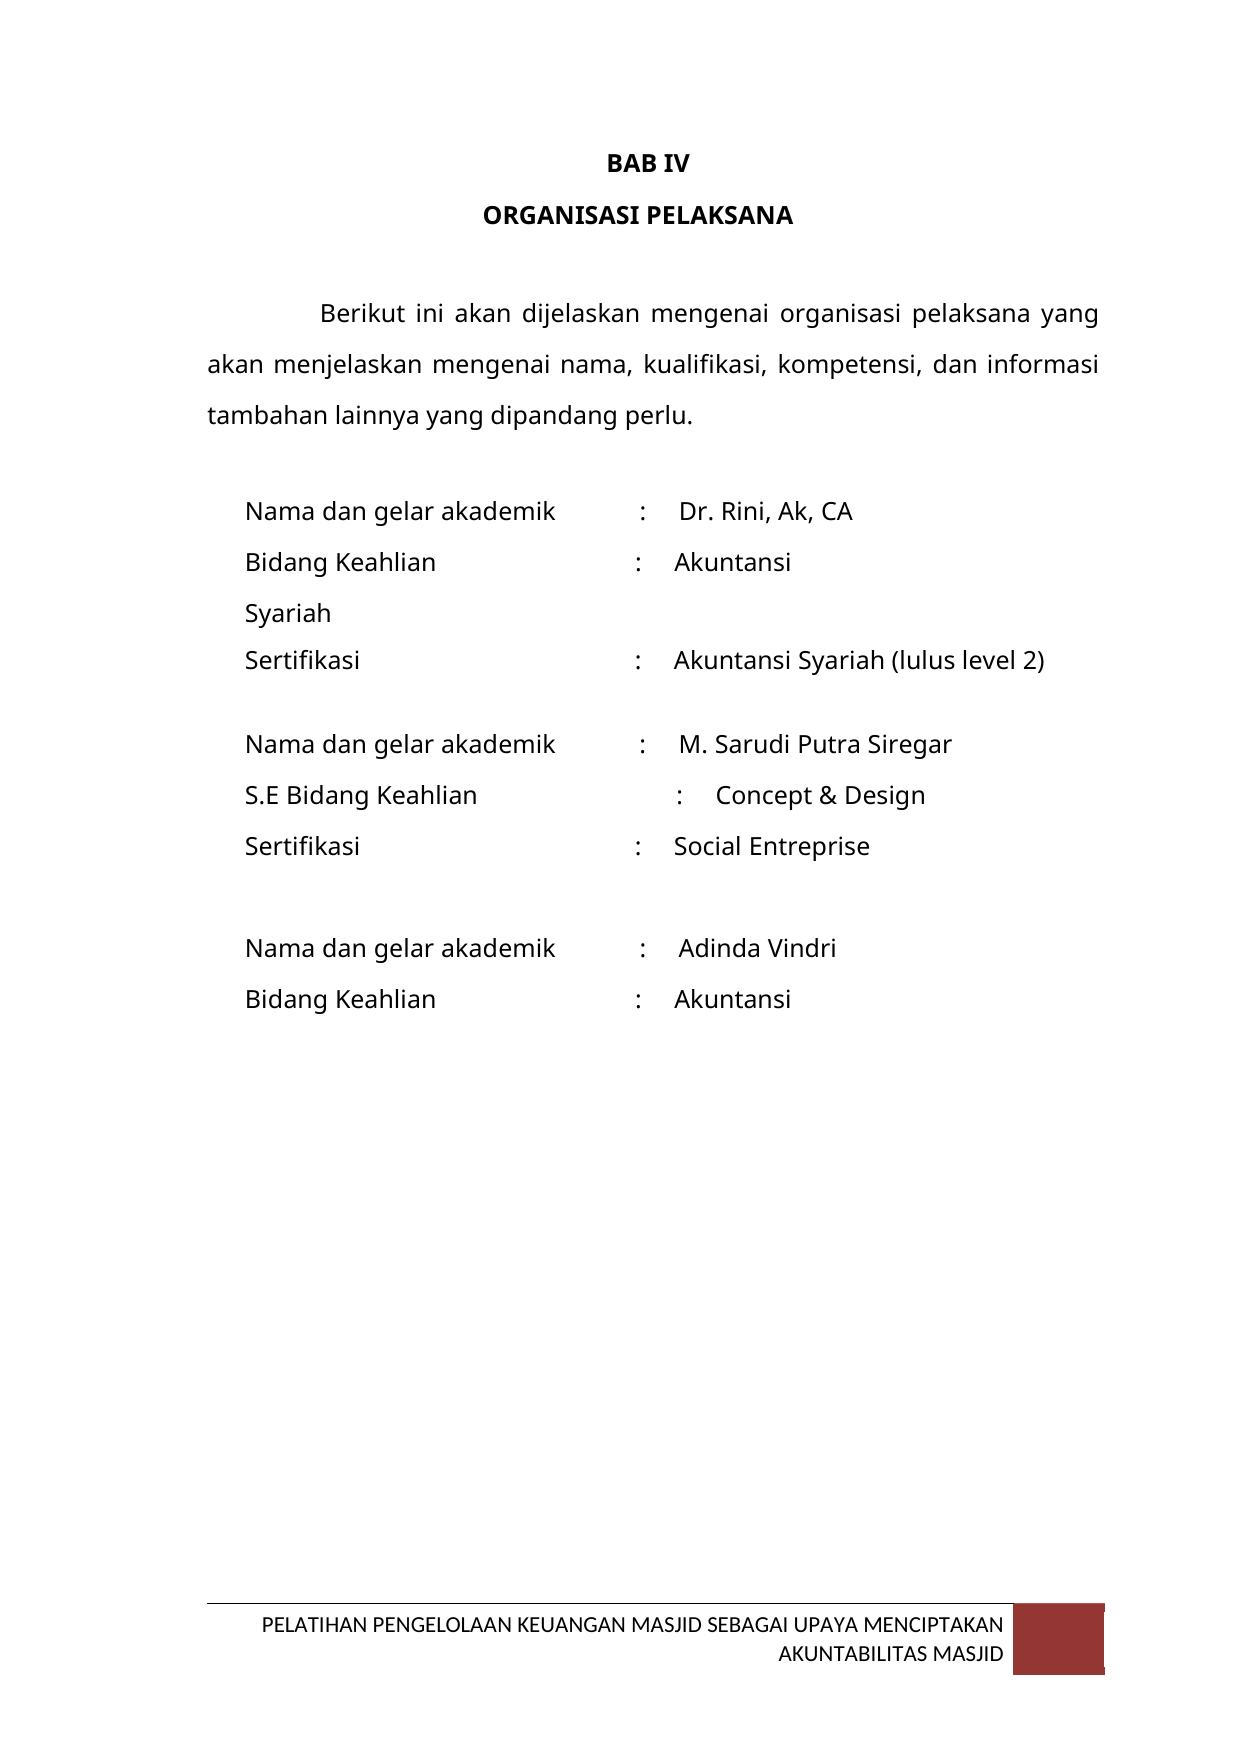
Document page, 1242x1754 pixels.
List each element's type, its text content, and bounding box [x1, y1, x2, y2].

text Nama dan gelar akademik : Adinda Vindri Bidang Keahlian : Akuntansi [244, 931, 869, 1016]
text Sertifikasi : Akuntansi Syariah (lulus level 2) [244, 647, 1121, 677]
text Nama dan gelar akademik : Dr. Rini, Ak, CA Bidang Keahlian : Akuntansi Syariah [244, 493, 869, 630]
text BAB IV ORGANISASI PELAKSANA [482, 146, 823, 231]
text Berikut ini akan dijelaskan mengenai organisasi pelaksana yang akan menjelaskan mengenai nama, kualifikasi, kompetensi, dan informasi tambahan lainnya yang dipandang perlu. [207, 296, 1099, 432]
text Nama dan gelar akademik : M. Sarudi Putra Siregar S.E Bidang Keahlian : Concept & Design Sertifikasi : Social Entreprise [244, 727, 966, 863]
